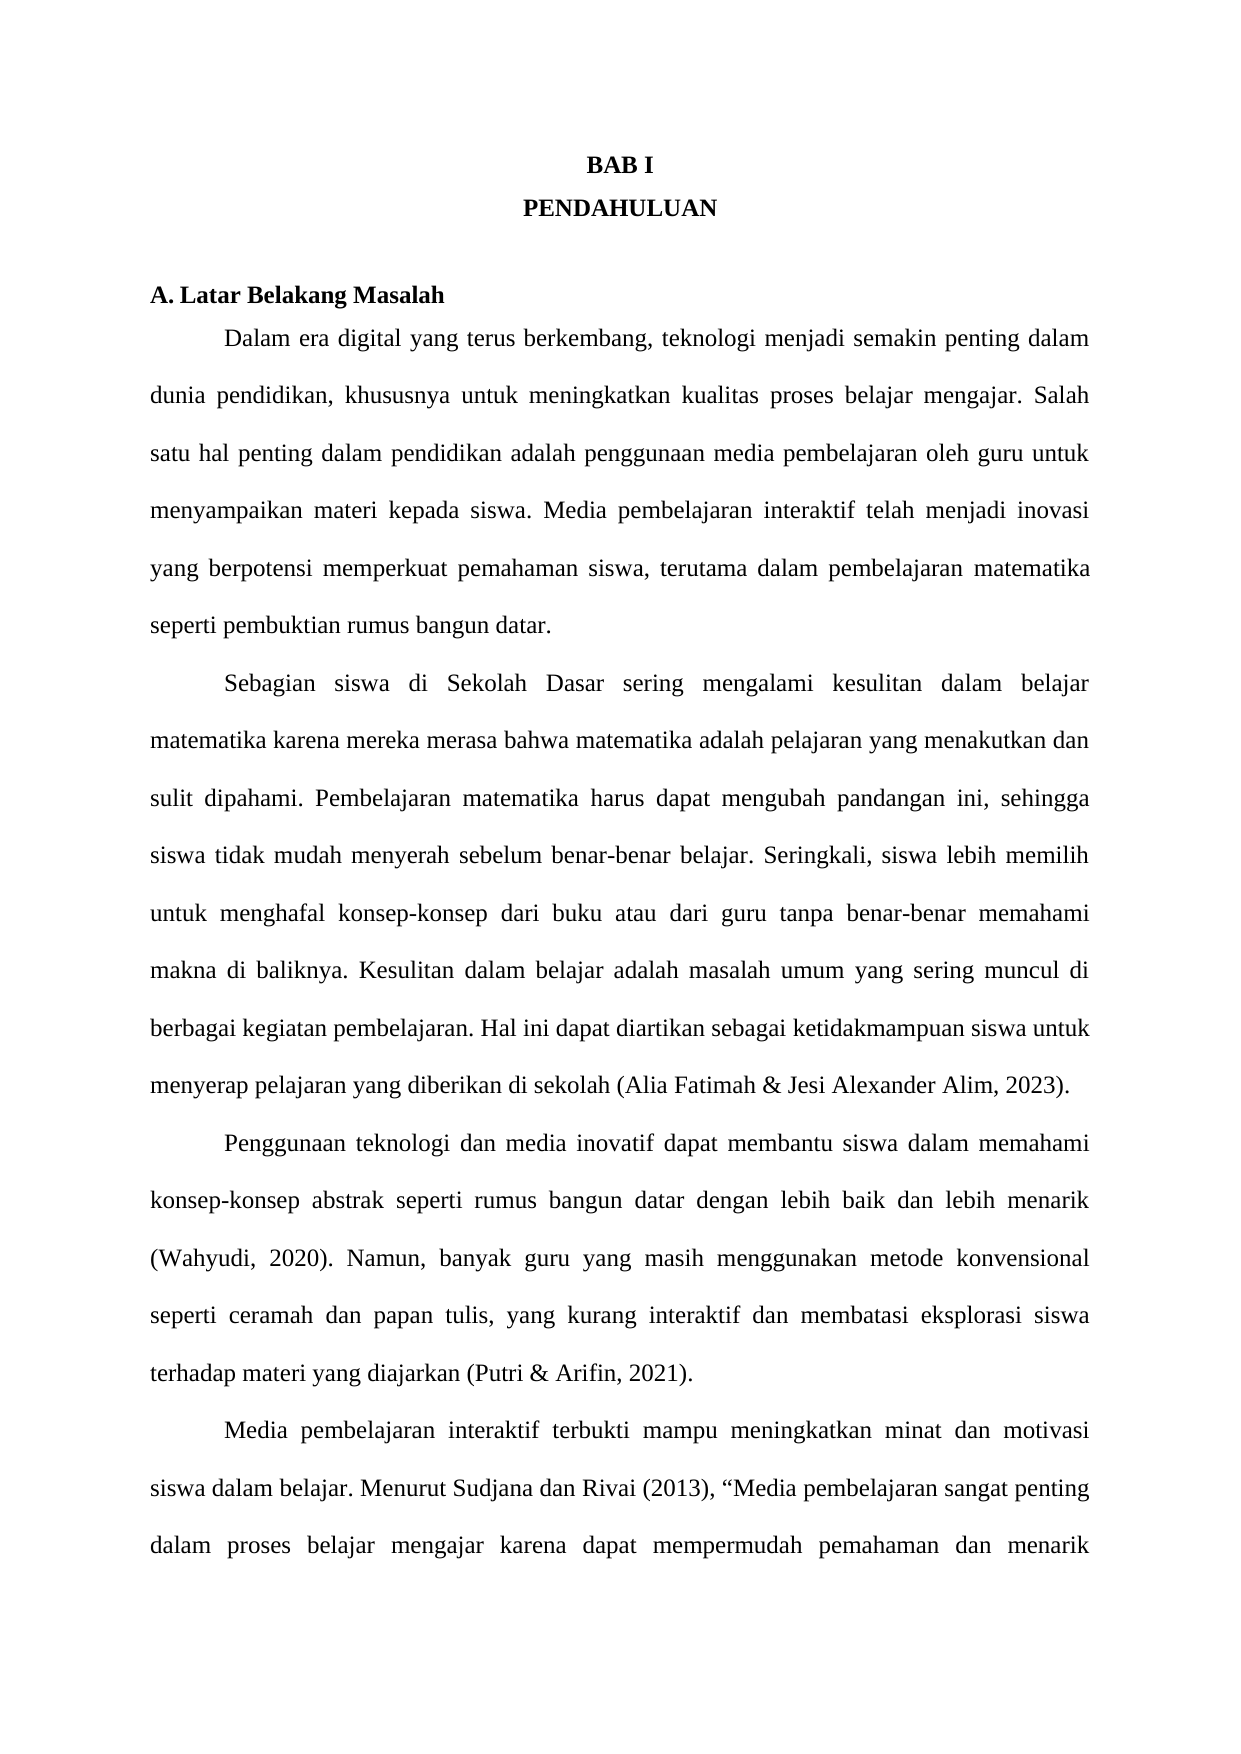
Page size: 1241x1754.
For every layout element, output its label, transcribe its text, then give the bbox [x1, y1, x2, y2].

subtitle Latar Belakang Masalah [150, 280, 1090, 309]
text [150, 1416, 1090, 1559]
text Dalam era digital yang terus berkembang, teknologi menjadi semakin penting dalam dunia pendidikan, khususnya untuk meningkatkan kualitas proses belajar mengajar. Salah satu hal penting dalam pendidikan adalah penggunaan media pembelajaran oleh guru untuk menyampaikan materi kepada siswa. Media pembelajaran interaktif telah menjadi inovasi yang berpotensi memperkuat pemahaman siswa, terutama dalam pembelajaran matematika seperti pembuktian rumus bangun datar. [150, 323, 1090, 639]
text Penggunaan teknologi dan media inovatif dapat membantu siswa dalam memahami konsep-konsep abstrak seperti rumus bangun datar dengan lebih baik dan lebih menarik (Wahyudi, 2020). Namun, banyak guru yang masih menggunakan metode konvensional seperti ceramah dan papan tulis, yang kurang interaktif dan membatasi eksplorasi siswa terhadap materi yang diajarkan (Putri & Arifin, 2021). [150, 1128, 1090, 1387]
subtitle PENDAHULUAN [150, 193, 1090, 222]
text BAB I [150, 150, 1090, 179]
text Sebagian siswa di Sekolah Dasar sering mengalami kesulitan dalam belajar matematika karena mereka merasa bahwa matematika adalah pelajaran yang menakutkan dan sulit dipahami. Pembelajaran matematika harus dapat mengubah pandangan ini, sehingga siswa tidak mudah menyerah sebelum benar-benar belajar. Seringkali, siswa lebih memilih untuk menghafal konsep-konsep dari buku atau dari guru tanpa benar-benar memahami makna di baliknya. Kesulitan dalam belajar adalah masalah umum yang sering muncul di berbagai kegiatan pembelajaran. Hal ini dapat diartikan sebagai ketidakmampuan siswa untuk menyerap pelajaran yang diberikan di sekolah (Alia Fatimah & Jesi Alexander Alim, 2023). [150, 668, 1090, 1099]
